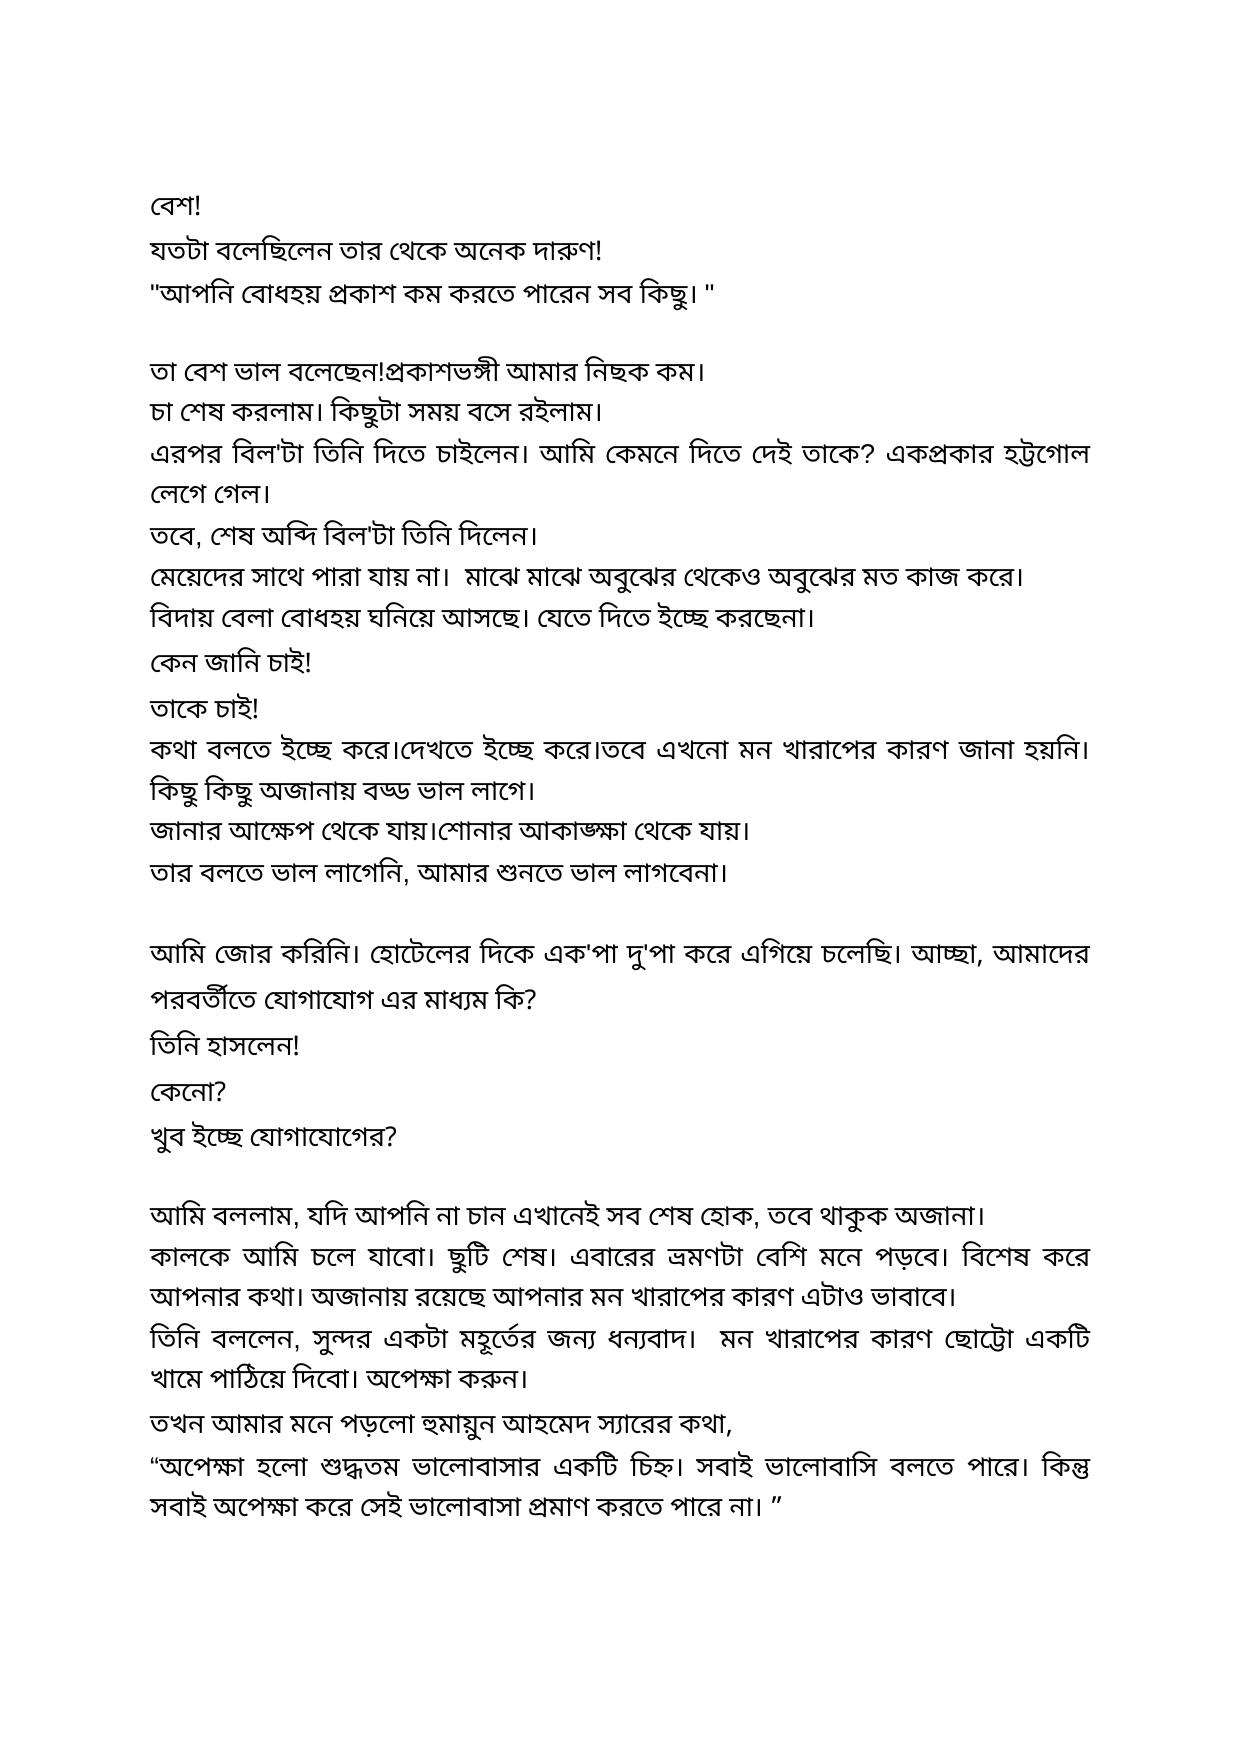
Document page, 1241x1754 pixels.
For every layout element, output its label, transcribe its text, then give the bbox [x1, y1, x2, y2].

text কেনো? [150, 1072, 1090, 1112]
text কথা বলতে ইচ্ছে করে।দেখতে ইচ্ছে করে।তবে এখনো মন খারাপের কারণ জানা হয়নি। কিছু কিছু অজানায় বড্ড ভাল লাগে। [150, 735, 1090, 811]
text জানার আক্ষেপ থেকে যায়।শোনার আকাঙ্ক্ষা থেকে যায়। [150, 816, 1090, 852]
text কালকে আমি চলে যাবো। ছুটি শেষ। এবারের ভ্রমণটা বেশি মনে পড়বে। বিশেষ করে আপনার কথা। অজানায় রয়েছে আপনার মন খারাপের কারণ এটাও ভাবাবে। [150, 1242, 1090, 1317]
text তবে, শেষ অব্দি বিল'টা তিনি দিলেন। [150, 520, 1090, 557]
text তিনি হাসলেন! [150, 1026, 1090, 1066]
text তখন আমার মনে পড়লো হুমায়ুন আহমেদ স্যারের কথা, [150, 1405, 1090, 1445]
text তা বেশ ভাল বলেছেন!প্রকাশভঙ্গী আমার নিছক কম। [150, 356, 1090, 392]
text আমি জোর করিনি। হোটেলের দিকে এক'পা দু'পা করে এগিয়ে চলেছি। আচ্ছা, আমাদের পরবর্তীতে যোগাযোগ এর মাধ্যম কি? [150, 934, 1090, 1020]
text তাকে চাই! [150, 689, 1090, 729]
text আমি বললাম, যদি আপনি না চান এখানেই সব শেষ হোক, তবে থাকুক অজানা। [150, 1200, 1090, 1236]
text তার বলতে ভাল লাগেনি, আমার শুনতে ভাল লাগবেনা। [150, 857, 1090, 893]
text খুব ইচ্ছে যোগাযোগের? [150, 1118, 1090, 1158]
text কেন জানি চাই! [150, 643, 1090, 683]
text "আপনি বোধহয় প্রকাশ কম করতে পারেন সব কিছু। " [150, 278, 1090, 314]
text তিনি বললেন, সুন্দর একটা মহূর্তের জন্য ধন্যবাদ। মন খারাপের কারণ ছোট্টো একটি খামে পাঠিয়ে দিবো। অপেক্ষা করুন। [150, 1323, 1090, 1400]
text এরপর বিল'টা তিনি দিতে চাইলেন। আমি কেমনে দিতে দেই তাকে? একপ্রকার হট্টগোল লেগে গেল। [150, 438, 1090, 515]
text “অপেক্ষা হলো শুদ্ধতম ভালোবাসার একটি চিহ্ন। সবাই ভালোবাসি বলতে পারে। কিন্তু সবাই অপেক্ষা করে সেই ভালোবাসা প্রমাণ করতে পারে না। ” [150, 1451, 1090, 1528]
text চা শেষ করলাম। কিছুটা সময় বসে রইলাম। [150, 397, 1090, 433]
text যতটা বলেছিলেন তার থেকে অনেক দারুণ! [150, 232, 1090, 272]
text মেয়েদের সাথে পারা যায় না। মাঝে মাঝে অবুঝের থেকেও অবুঝের মত কাজ করে। [150, 562, 1090, 597]
text বেশ! [150, 186, 1090, 226]
text বিদায় বেলা বোধহয় ঘনিয়ে আসছে। যেতে দিতে ইচ্ছে করছেনা। [150, 603, 1090, 638]
